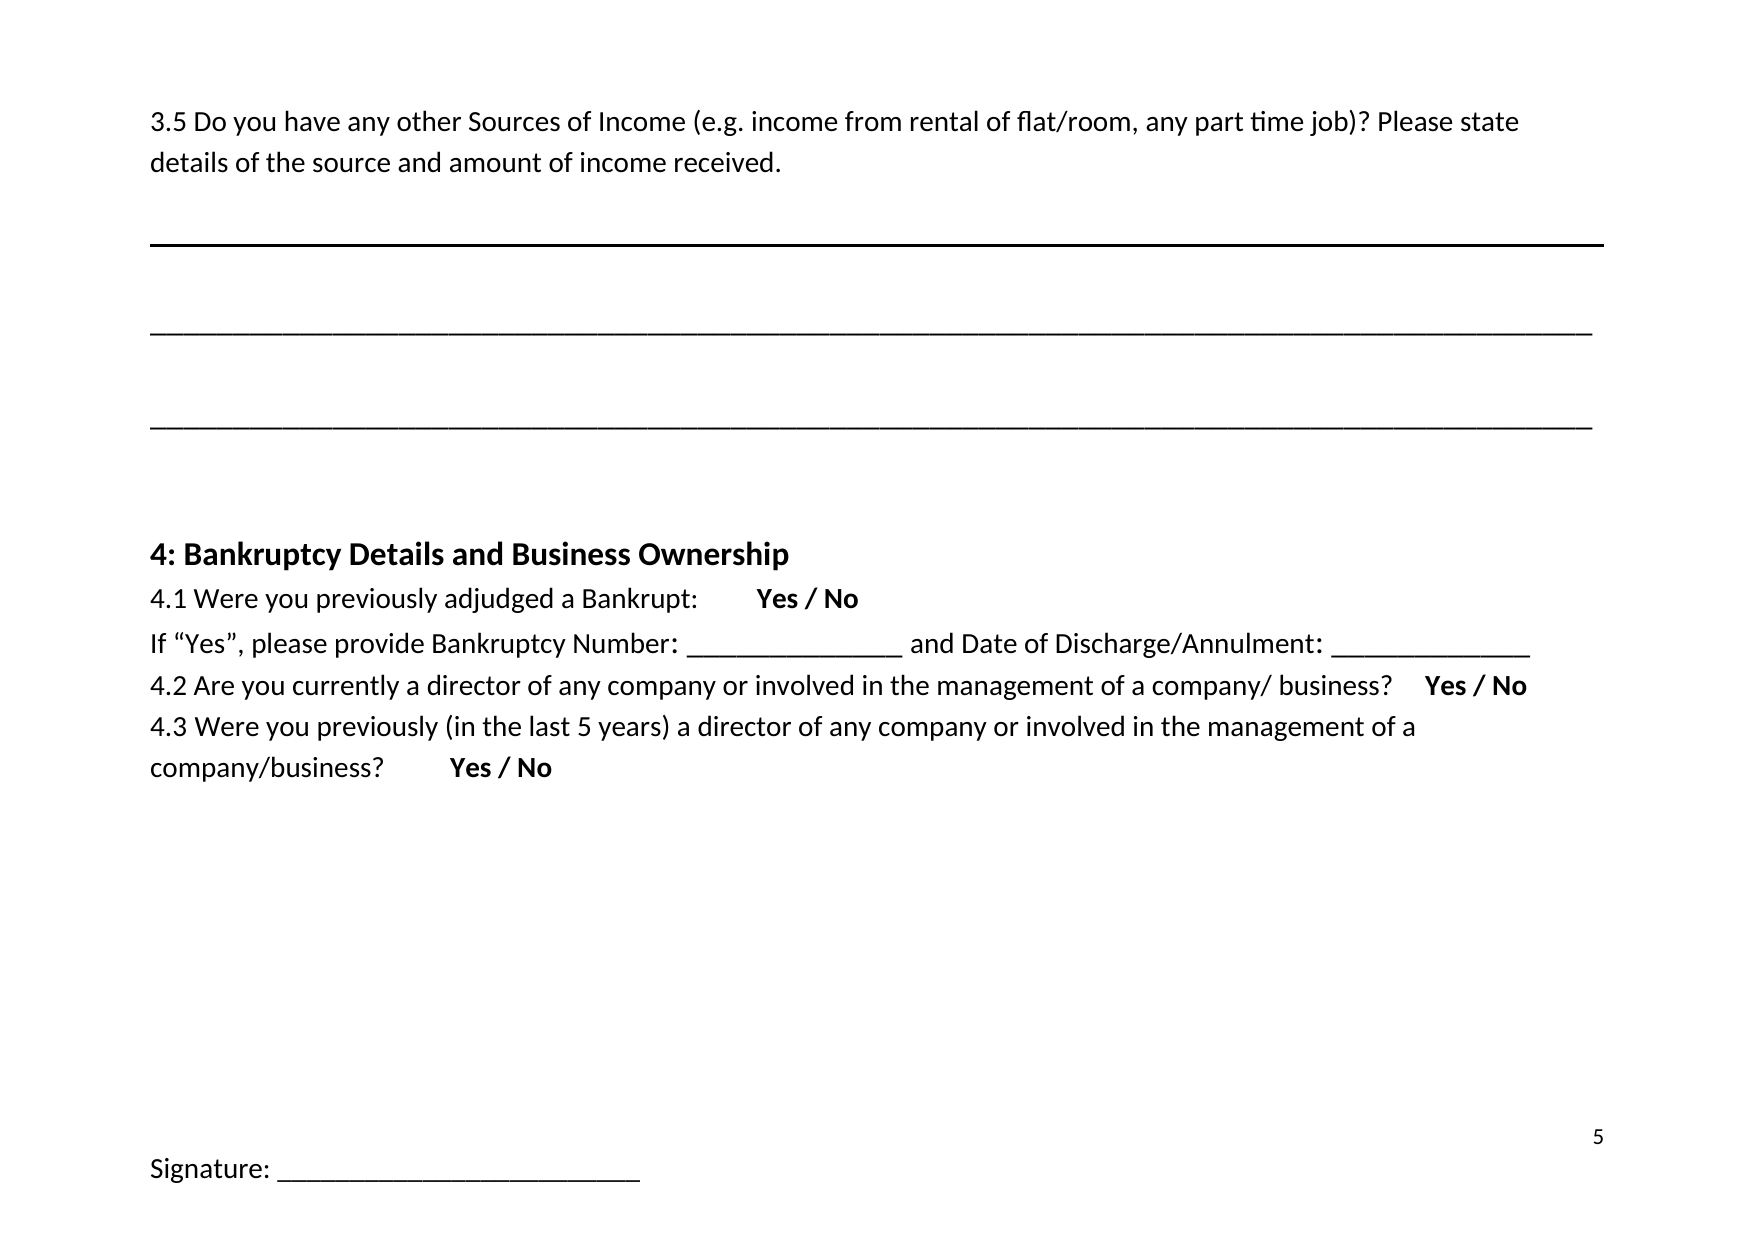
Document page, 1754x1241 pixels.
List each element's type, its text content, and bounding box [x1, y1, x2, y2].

text _______________________________________________________________________________________ [150, 393, 1604, 433]
text 4: Bankruptcy Details and Business Ownership [150, 533, 1604, 574]
text If “Yes”, please provide Bankruptcy Number: _____________ and Date of Discharge/Annulment: ____________ [150, 621, 1604, 661]
text _______________________________________________________________________________________ [150, 299, 1604, 340]
text 3.5 Do you have any other Sources of Income (e.g. income from rental of flat/room, any part time job)? Please state details of the source and amount of income received. [150, 103, 1604, 180]
text 4.2 Are you currently a director of any company or involved in the management of a company/ business? Yes / No [150, 667, 1604, 703]
text 4.1 Were you previously adjudged a Bankrupt: Yes / No [150, 580, 1604, 615]
text 4.3 Were you previously (in the last 5 years) a director of any company or involved in the management of a company/business? Yes / No [150, 708, 1604, 785]
